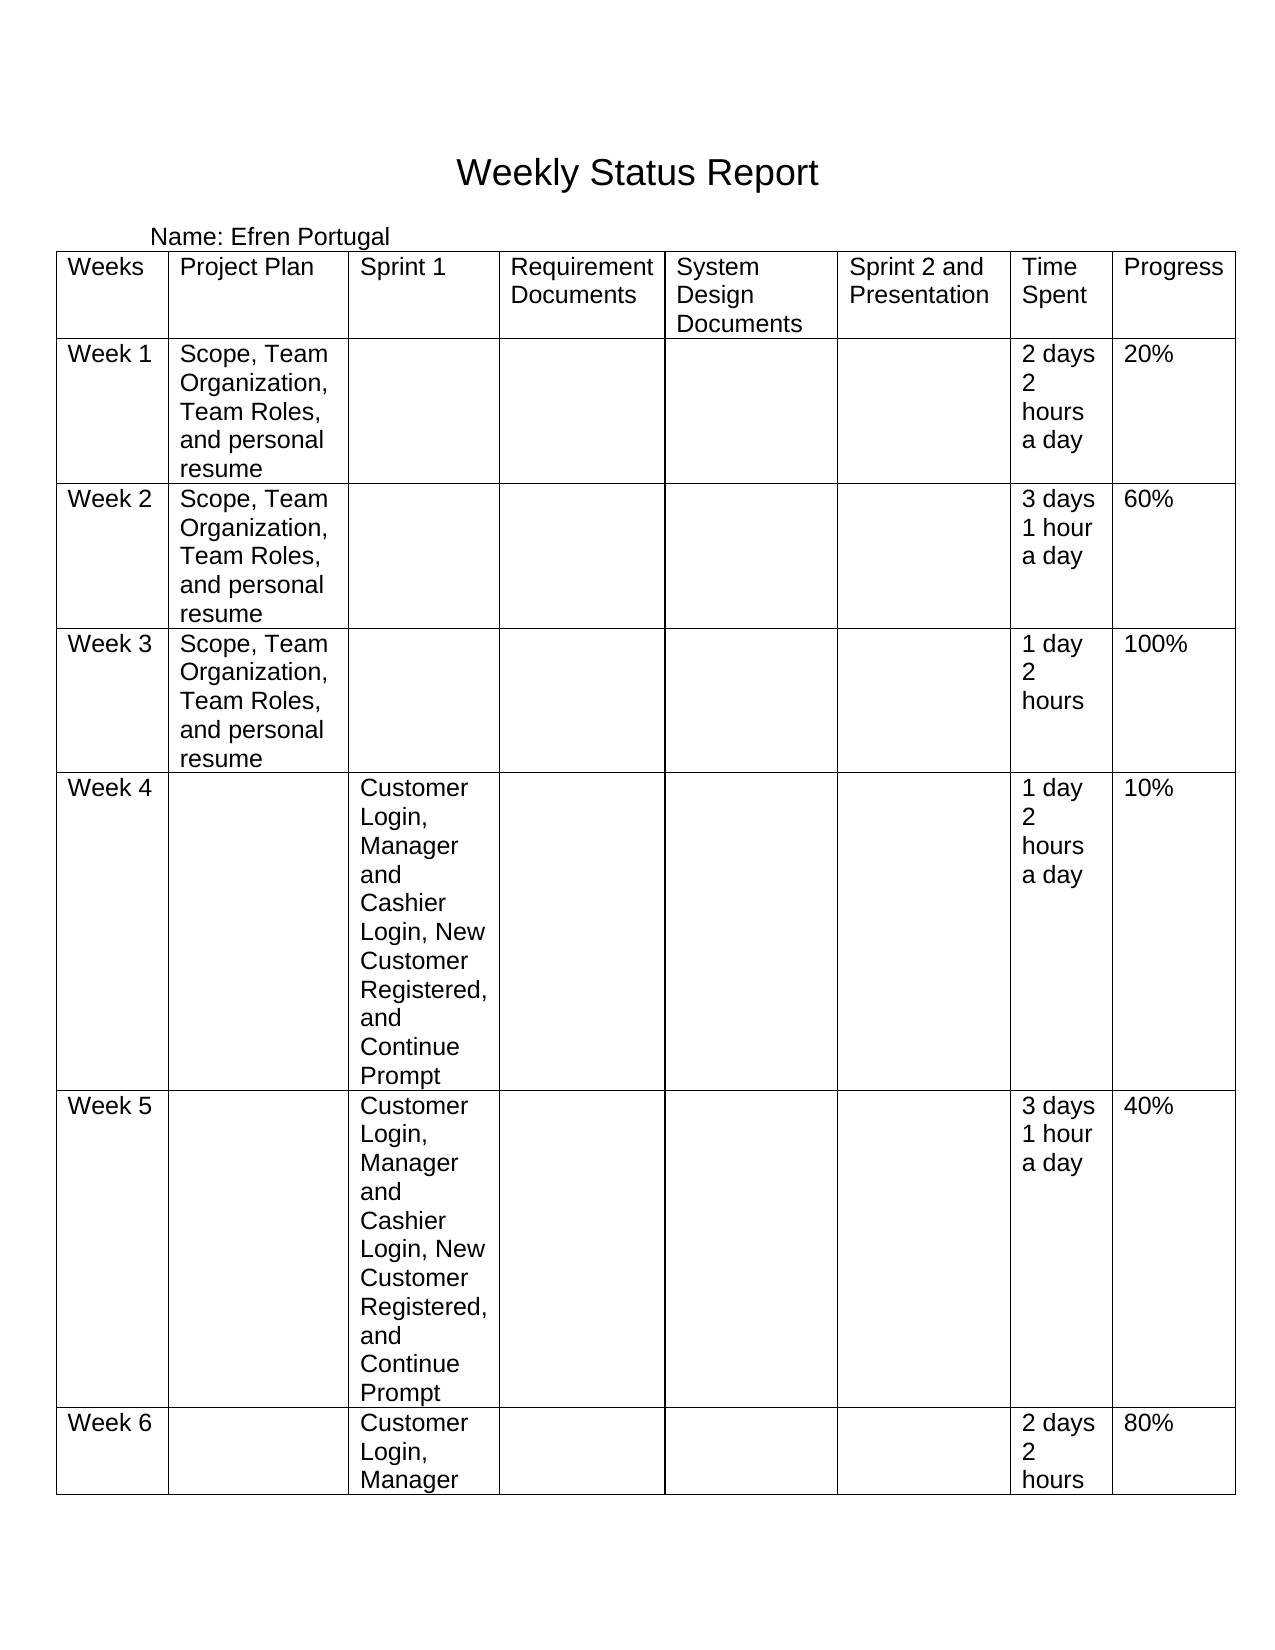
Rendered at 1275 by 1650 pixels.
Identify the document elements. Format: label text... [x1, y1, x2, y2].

table_header Requirement Documents [500, 252, 664, 338]
table_cell [838, 484, 1010, 627]
table_cell Customer Login, Manager and Cashier Login, New Customer Registered, and Continue Prompt [349, 773, 499, 1089]
text Name: Efren Portugal [150, 222, 1125, 251]
table_cell [666, 484, 837, 627]
table_cell Week 2 [57, 484, 168, 627]
table_cell 100% [1113, 629, 1235, 772]
table_header System Design Documents [666, 252, 837, 338]
table_cell [169, 1091, 348, 1407]
table_cell 10% [1113, 773, 1235, 1089]
table_header Progress [1113, 252, 1235, 338]
table_cell [838, 773, 1010, 1089]
table_cell [666, 1408, 837, 1494]
table_cell Week 1 [57, 339, 168, 483]
table_cell [500, 1408, 664, 1494]
table_cell [838, 1408, 1010, 1494]
table_cell 1 day 2 hours a day [1011, 773, 1112, 1089]
table_cell [500, 339, 664, 483]
table_cell Week 4 [57, 773, 168, 1089]
table_cell 20% [1113, 339, 1235, 483]
table_cell Week 6 [57, 1408, 168, 1494]
table_cell [666, 339, 837, 483]
table_cell 60% [1113, 484, 1235, 627]
table_cell 2 days 2 hours a day [1011, 339, 1112, 483]
table_cell 3 days 1 hour a day [1011, 1091, 1112, 1407]
table_cell Scope, Team Organization, Team Roles, and personal resume [169, 484, 348, 627]
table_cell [349, 1408, 499, 1494]
table_cell Week 3 [57, 629, 168, 772]
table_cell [349, 1091, 499, 1407]
table_header Sprint 2 and Presentation [838, 252, 1010, 338]
table_cell 40% [1113, 1091, 1235, 1407]
table_cell [838, 629, 1010, 772]
table_header Project Plan [169, 252, 348, 338]
table_cell [349, 629, 499, 772]
table_cell [666, 1091, 837, 1407]
table_cell 1 day 2 hours [1011, 629, 1112, 772]
table_cell [500, 629, 664, 772]
table_cell [349, 484, 499, 627]
table_cell [838, 339, 1010, 483]
table_header Weeks [57, 252, 168, 338]
table_cell [349, 339, 499, 483]
table_cell [666, 773, 837, 1089]
text Weekly Status Report [150, 150, 1125, 193]
table_cell [838, 1091, 1010, 1407]
table_header Sprint 1 [349, 252, 499, 338]
table_cell Scope, Team Organization, Team Roles, and personal resume [169, 629, 348, 772]
table_header Time Spent [1011, 252, 1112, 338]
table_cell [500, 1091, 664, 1407]
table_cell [1011, 1408, 1112, 1494]
table_cell [500, 484, 664, 627]
table_cell 80% [1113, 1408, 1235, 1494]
table_cell [169, 773, 348, 1089]
table_cell [666, 629, 837, 772]
table_cell Scope, Team Organization, Team Roles, and personal resume [169, 339, 348, 483]
table_cell 3 days 1 hour a day [1011, 484, 1112, 627]
table_cell [169, 1408, 348, 1494]
table_cell [500, 773, 664, 1089]
table_cell Week 5 [57, 1091, 168, 1407]
